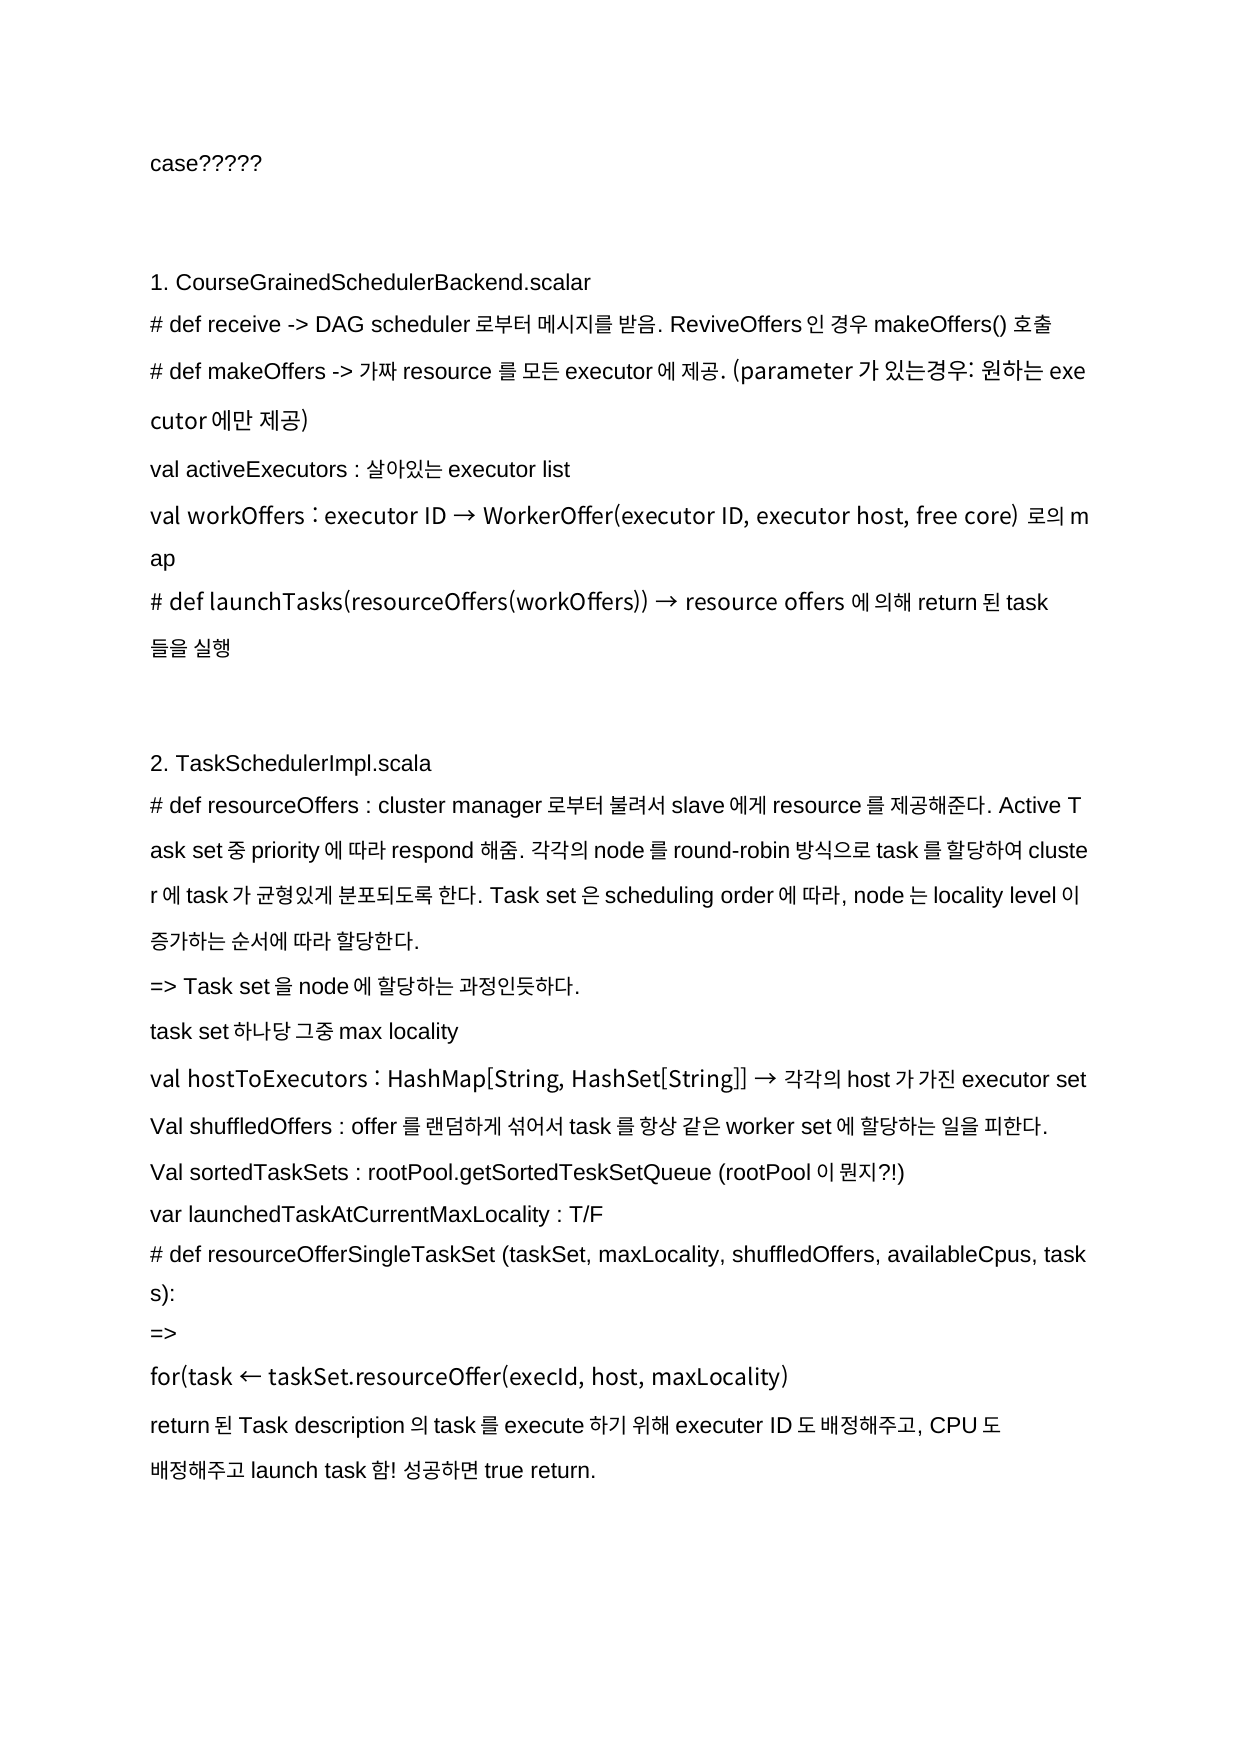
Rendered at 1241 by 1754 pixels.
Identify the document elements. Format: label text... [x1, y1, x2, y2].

text Val shuffledOffers : offer를 랜덤하게 섞어서 task를 항상 같은 worker set에 할당하는 일을 피한다. [150, 1111, 1090, 1141]
text for(task ← taskSet.resourceOffer(execId, host, maxLocality) [150, 1359, 1090, 1392]
text return된 Task description의 task를 execute하기 위해 executer ID도 배정해주고, CPU도 배정해주고 launch task함! 성공하면 true return. [150, 1409, 1090, 1484]
text # def receive -> DAG scheduler로부터 메시지를 받음. ReviveOffers인 경우 makeOffers() 호출 [150, 308, 1090, 338]
text val workOffers : executor ID → WorkerOffer(executor ID, executor host, free core) 로의 map [150, 498, 1090, 571]
text => [150, 1320, 1090, 1346]
text # def launchTasks(resourceOffers(workOffers)) → resource offers에 의해 return된 task들을 실행 [150, 584, 1090, 662]
text => Task set을 node에 할당하는 과정인듯하다. [150, 970, 1090, 1000]
text case????? [150, 150, 1090, 176]
text Val sortedTaskSets : rootPool.getSortedTeskSetQueue (rootPool이 뭔지?!) [150, 1156, 1090, 1186]
text val hostToExecutors : HashMap[String, HashSet[String]] → 각각의 host가 가진 executor set [150, 1061, 1090, 1094]
text 1. CourseGrainedSchedulerBackend.scalar [150, 268, 1090, 295]
text var launchedTaskAtCurrentMaxLocality : T/F [150, 1201, 1090, 1228]
text 2. TaskSchedulerImpl.scala [150, 749, 1090, 776]
text task set하나당 그중 max locality [150, 1016, 1090, 1046]
text val activeExecutors : 살아있는 executor list [150, 453, 1090, 483]
text # def makeOffers -> 가짜 resource 를 모든 executor에 제공. (parameter가 있는경우: 원하는 executor에만 제공) [150, 353, 1090, 436]
text # def resourceOfferSingleTaskSet (taskSet, maxLocality, shuffledOffers, availableCpus, tasks): [150, 1241, 1090, 1307]
text # def resourceOffers : cluster manager로부터 불려서 slave에게 resource를 제공해준다. Active Task set중 priority에 따라 respond 해줌. 각각의 node를 round-robin방식으로 task를 할당하여 cluster에 task가 균형있게 분포되도록 한다. Task set은 scheduling order에 따라, node는 locality level이 증가하는 순서에 따라 할당한다. [150, 789, 1090, 955]
